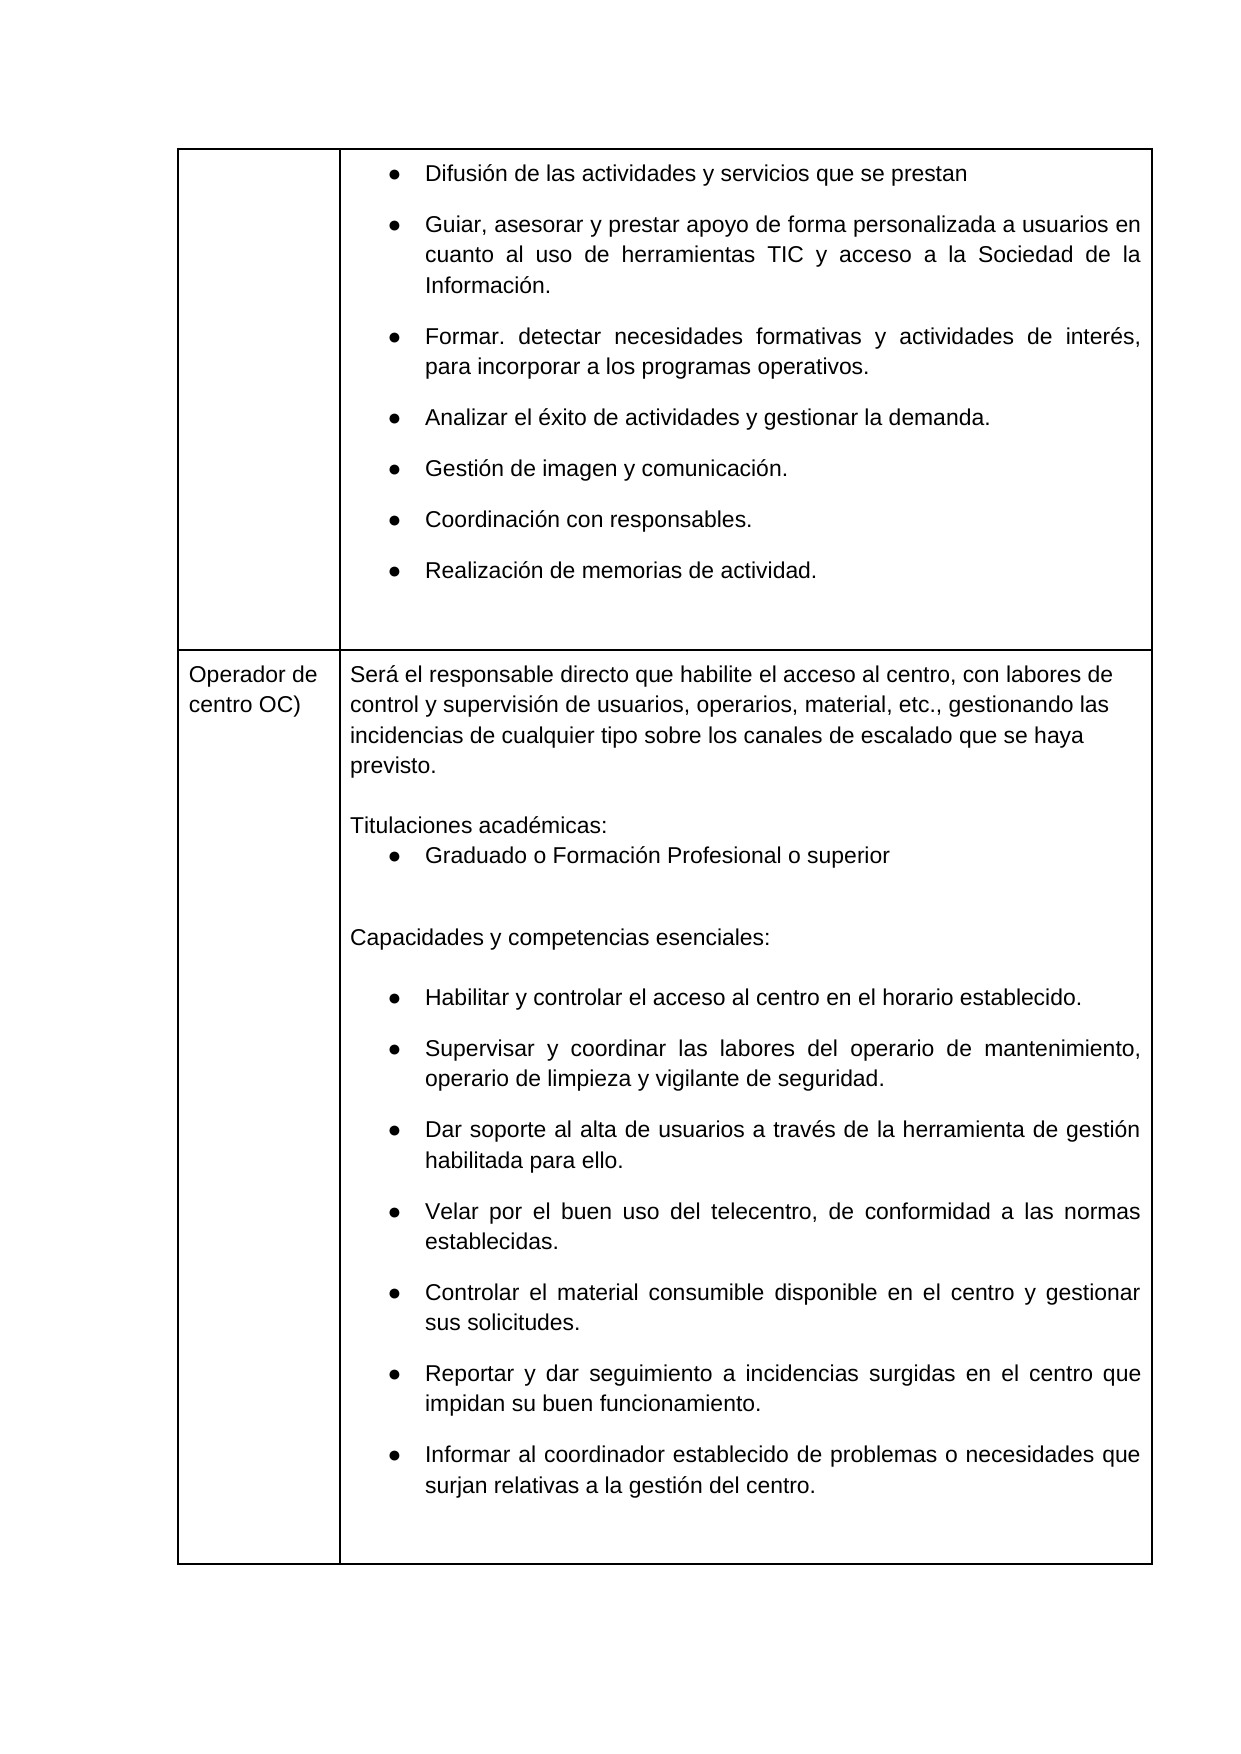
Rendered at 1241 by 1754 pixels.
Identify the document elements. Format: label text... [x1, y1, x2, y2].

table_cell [341, 150, 1151, 649]
table_cell Será el responsable directo que habilite el acceso al centro, con labores de control y supervisión de usuarios, operarios, material, etc., gestionando las incidencias de cualquier tipo sobre los canales de escalado que se haya previsto. Titulaciones académicas: Graduado o Formación Profesional o superior Capacidades y competencias esenciales: Habilitar y controlar el acceso al centro en el horario establecido. Supervisar y coordinar las labores del operario de mantenimiento, operario de limpieza y vigilante de seguridad. Dar soporte al alta de usuarios a través de la herramienta de gestión habilitada para ello. Velar por el buen uso del telecentro, de conformidad a las normas establecidas. Controlar el material consumible disponible en el centro y gestionar sus solicitudes. Reportar y dar seguimiento a incidencias surgidas en el centro que impidan su buen funcionamiento. Informar al coordinador establecido de problemas o necesidades que surjan relativas a la gestión del centro. [341, 651, 1151, 1563]
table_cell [179, 150, 339, 649]
table_cell Operador de centro OC) [179, 651, 339, 1563]
